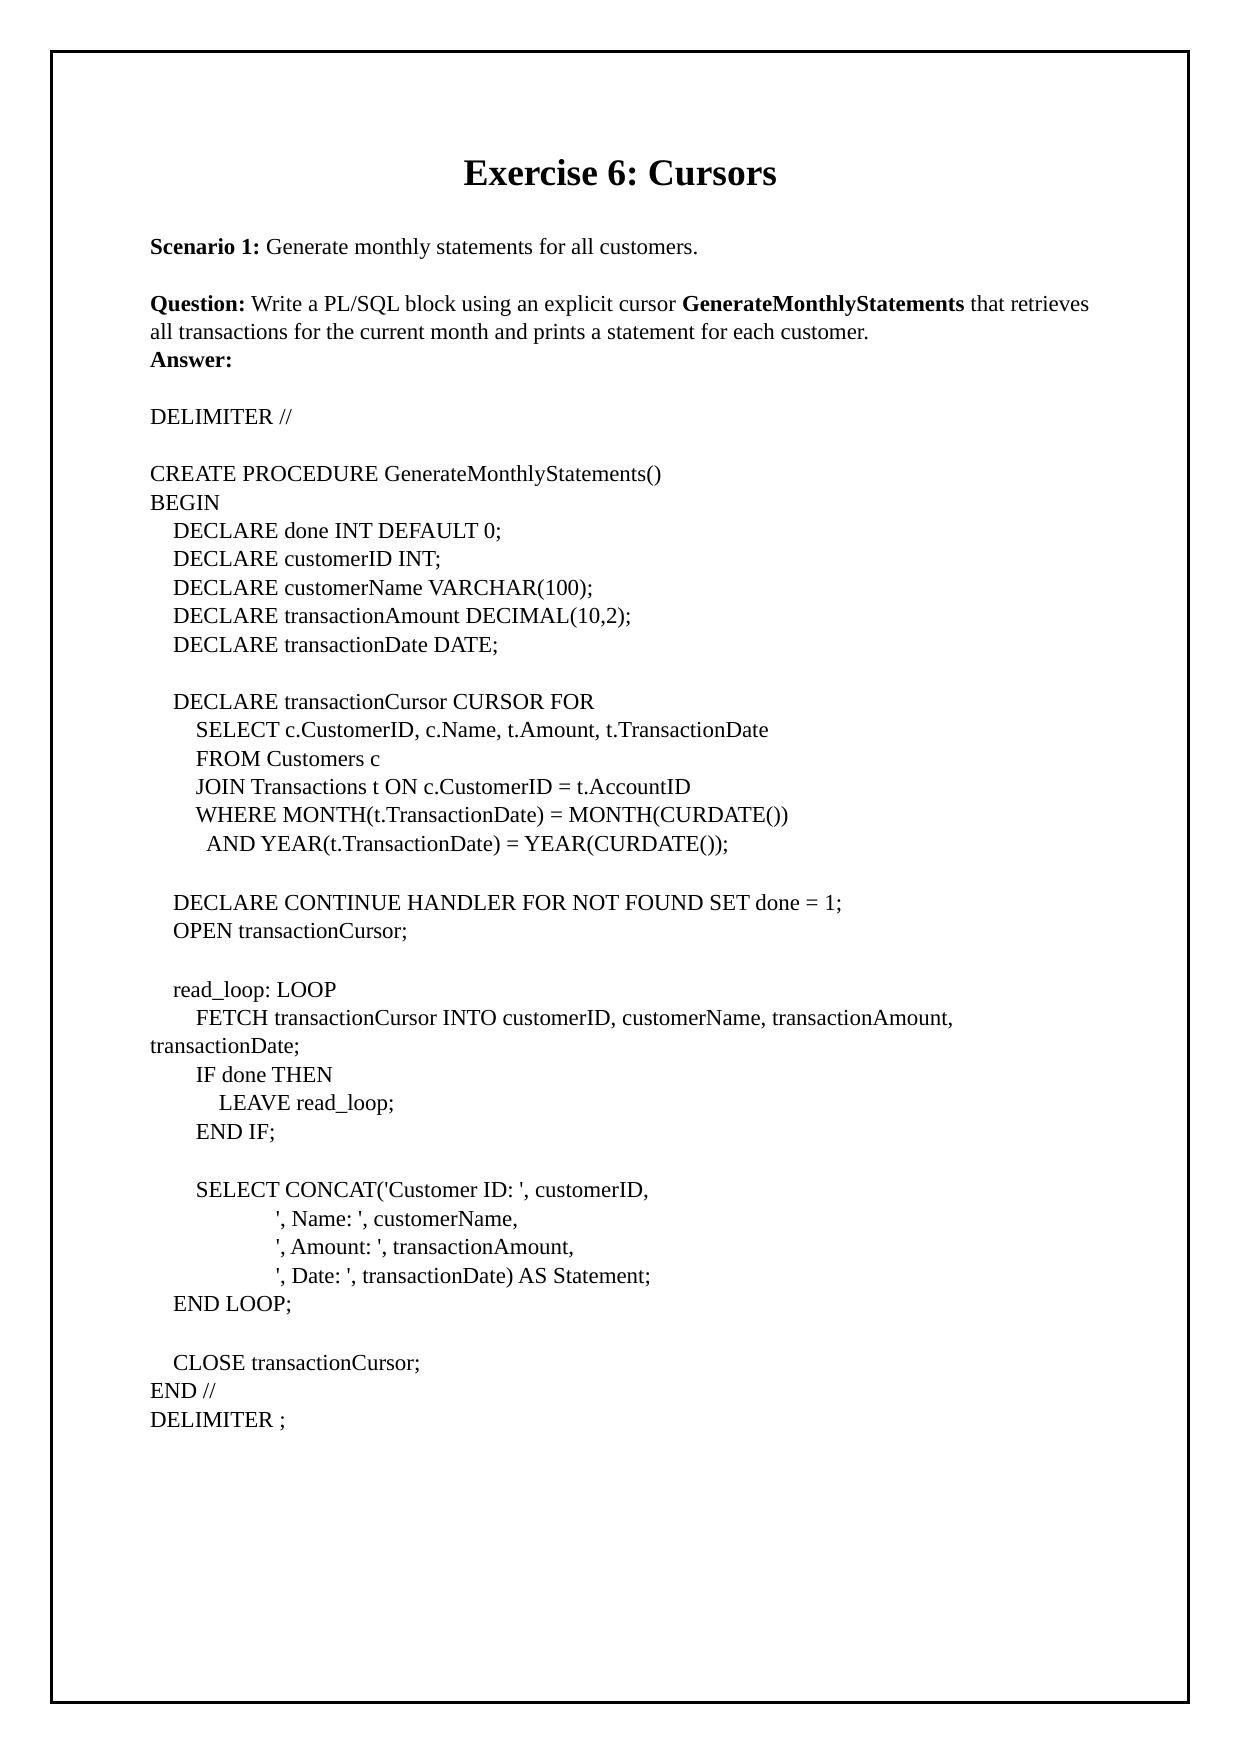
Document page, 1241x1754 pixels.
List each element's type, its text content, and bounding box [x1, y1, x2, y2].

text JOIN Transactions t ON c.CustomerID = t.AccountID [150, 773, 1090, 799]
text CREATE PROCEDURE GenerateMonthlyStatements() [150, 460, 1090, 487]
text DELIMITER // [150, 403, 1090, 430]
text OPEN transactionCursor; [150, 917, 1090, 943]
text LEAVE read_loop; [150, 1089, 1090, 1116]
text DECLARE transactionAmount DECIMAL(10,2); [150, 602, 1090, 629]
text WHERE MONTH(t.TransactionDate) = MONTH(CURDATE()) [150, 801, 1090, 828]
text DECLARE done INT DEFAULT 0; [150, 517, 1090, 543]
text END IF; [150, 1118, 1090, 1144]
text SELECT c.CustomerID, c.Name, t.Amount, t.TransactionDate [150, 716, 1090, 742]
text DELIMITER ; [150, 1406, 1090, 1432]
text SELECT CONCAT('Customer ID: ', customerID, [150, 1176, 1090, 1203]
text DECLARE customerName VARCHAR(100); [150, 574, 1090, 600]
text DECLARE transactionCursor CURSOR FOR [150, 688, 1090, 714]
text END LOOP; [150, 1290, 1090, 1317]
text DECLARE customerID INT; [150, 546, 1090, 572]
text Exercise 6: Cursors [150, 150, 1090, 193]
text AND YEAR(t.TransactionDate) = YEAR(CURDATE()); [150, 830, 1090, 856]
text FROM Customers c [150, 744, 1090, 771]
text Question: Write a PL/SQL block using an explicit cursor GenerateMonthlyStatements that retrieves all transactions for the current month and prints a statement for each customer. [150, 289, 1090, 344]
text DECLARE transactionDate DATE; [150, 631, 1090, 657]
text FETCH transactionCursor INTO customerID, customerName, transactionAmount, transactionDate; [150, 1004, 1090, 1059]
text CLOSE transactionCursor; [150, 1349, 1090, 1375]
text IF done THEN [150, 1061, 1090, 1087]
text Scenario 1: Generate monthly statements for all customers. [150, 233, 1090, 259]
text read_loop: LOOP [150, 976, 1090, 1002]
text ', Date: ', transactionDate) AS Statement; [150, 1262, 1090, 1288]
text ', Name: ', customerName, [150, 1205, 1090, 1231]
text DECLARE CONTINUE HANDLER FOR NOT FOUND SET done = 1; [150, 888, 1090, 915]
text BEGIN [150, 489, 1090, 515]
text END // [150, 1377, 1090, 1404]
text ', Amount: ', transactionAmount, [150, 1233, 1090, 1260]
text Answer: [150, 346, 1090, 373]
